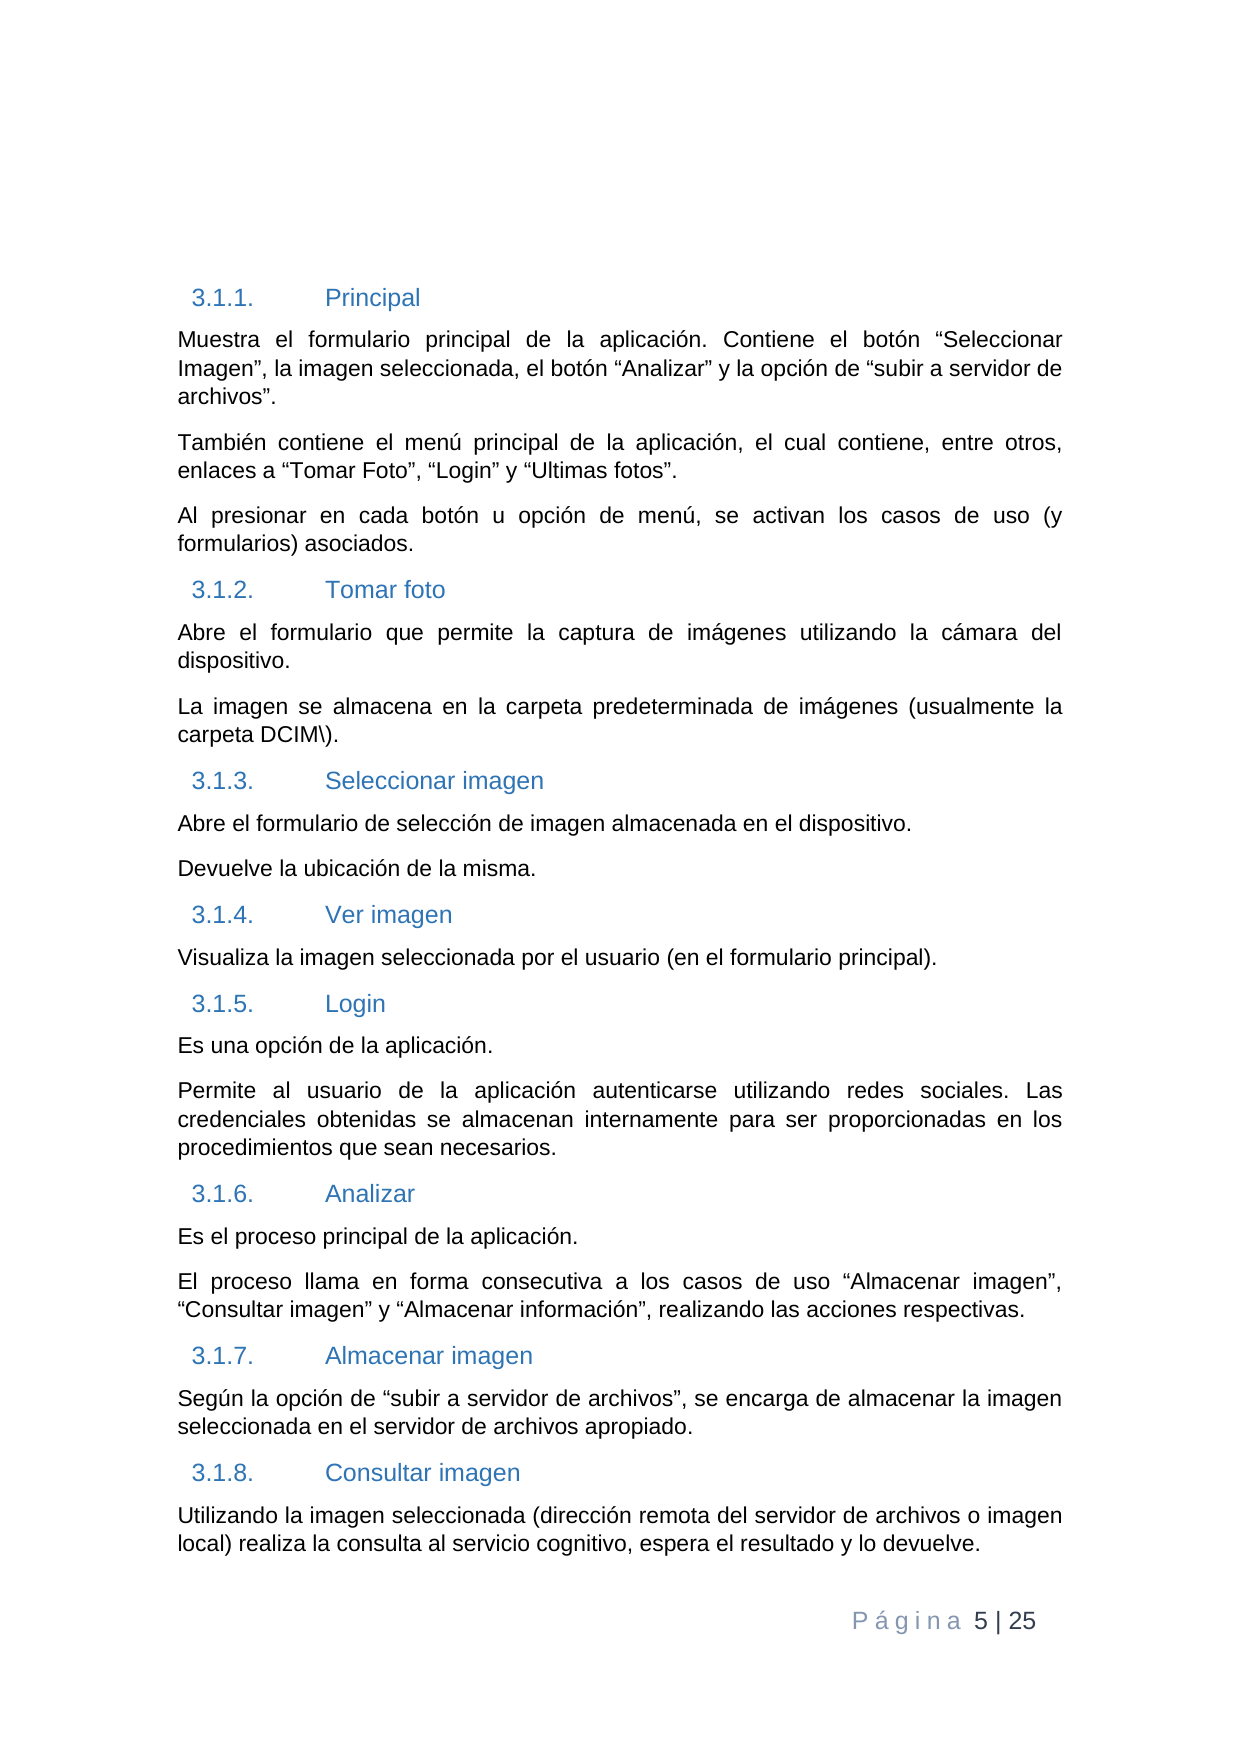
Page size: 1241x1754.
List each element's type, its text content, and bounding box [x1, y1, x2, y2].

text También contiene el menú principal de la aplicación, el cual contiene, entre otros, enlaces a “Tomar Foto”, “Login” y “Ultimas fotos”. [177, 428, 1063, 483]
text Es el proceso principal de la aplicación. [177, 1223, 1063, 1249]
subtitle Login [191, 988, 1063, 1017]
text Según la opción de “subir a servidor de archivos”, se encarga de almacenar la imagen seleccionada en el servidor de archivos apropiado. [177, 1385, 1063, 1440]
text Utilizando la imagen seleccionada (dirección remota del servidor de archivos o imagen local) realiza la consulta al servicio cognitivo, espera el resultado y lo devuelve. [177, 1502, 1063, 1557]
text Muestra el formulario principal de la aplicación. Contiene el botón “Seleccionar Imagen”, la imagen seleccionada, el botón “Analizar” y la opción de “subir a servidor de archivos”. [177, 326, 1063, 410]
subtitle Ver imagen [191, 900, 1063, 929]
subtitle Principal [191, 283, 1063, 312]
text Abre el formulario que permite la captura de imágenes utilizando la cámara del dispositivo. [177, 619, 1063, 674]
text Abre el formulario de selección de imagen almacenada en el dispositivo. [177, 810, 1063, 836]
subtitle Consultar imagen [191, 1458, 1063, 1487]
text Visualiza la imagen seleccionada por el usuario (en el formulario principal). [177, 943, 1063, 970]
text Es una opción de la aplicación. [177, 1032, 1063, 1058]
subtitle Seleccionar imagen [191, 766, 1063, 795]
text Permite al usuario de la aplicación autenticarse utilizando redes sociales. Las credenciales obtenidas se almacenan internamente para ser proporcionadas en los procedimientos que sean necesarios. [177, 1077, 1063, 1160]
text El proceso llama en forma consecutiva a los casos de uso “Almacenar imagen”, “Consultar imagen” y “Almacenar información”, realizando las acciones respectivas. [177, 1268, 1063, 1323]
text Al presionar en cada botón u opción de menú, se activan los casos de uso (y formularios) asociados. [177, 502, 1063, 557]
subtitle Analizar [191, 1179, 1063, 1208]
text La imagen se almacena en la carpeta predeterminada de imágenes (usualmente la carpeta DCIM\). [177, 693, 1063, 747]
subtitle Almacenar imagen [191, 1341, 1063, 1370]
subtitle Tomar foto [191, 576, 1063, 604]
text Devuelve la ubicación de la misma. [177, 855, 1063, 881]
